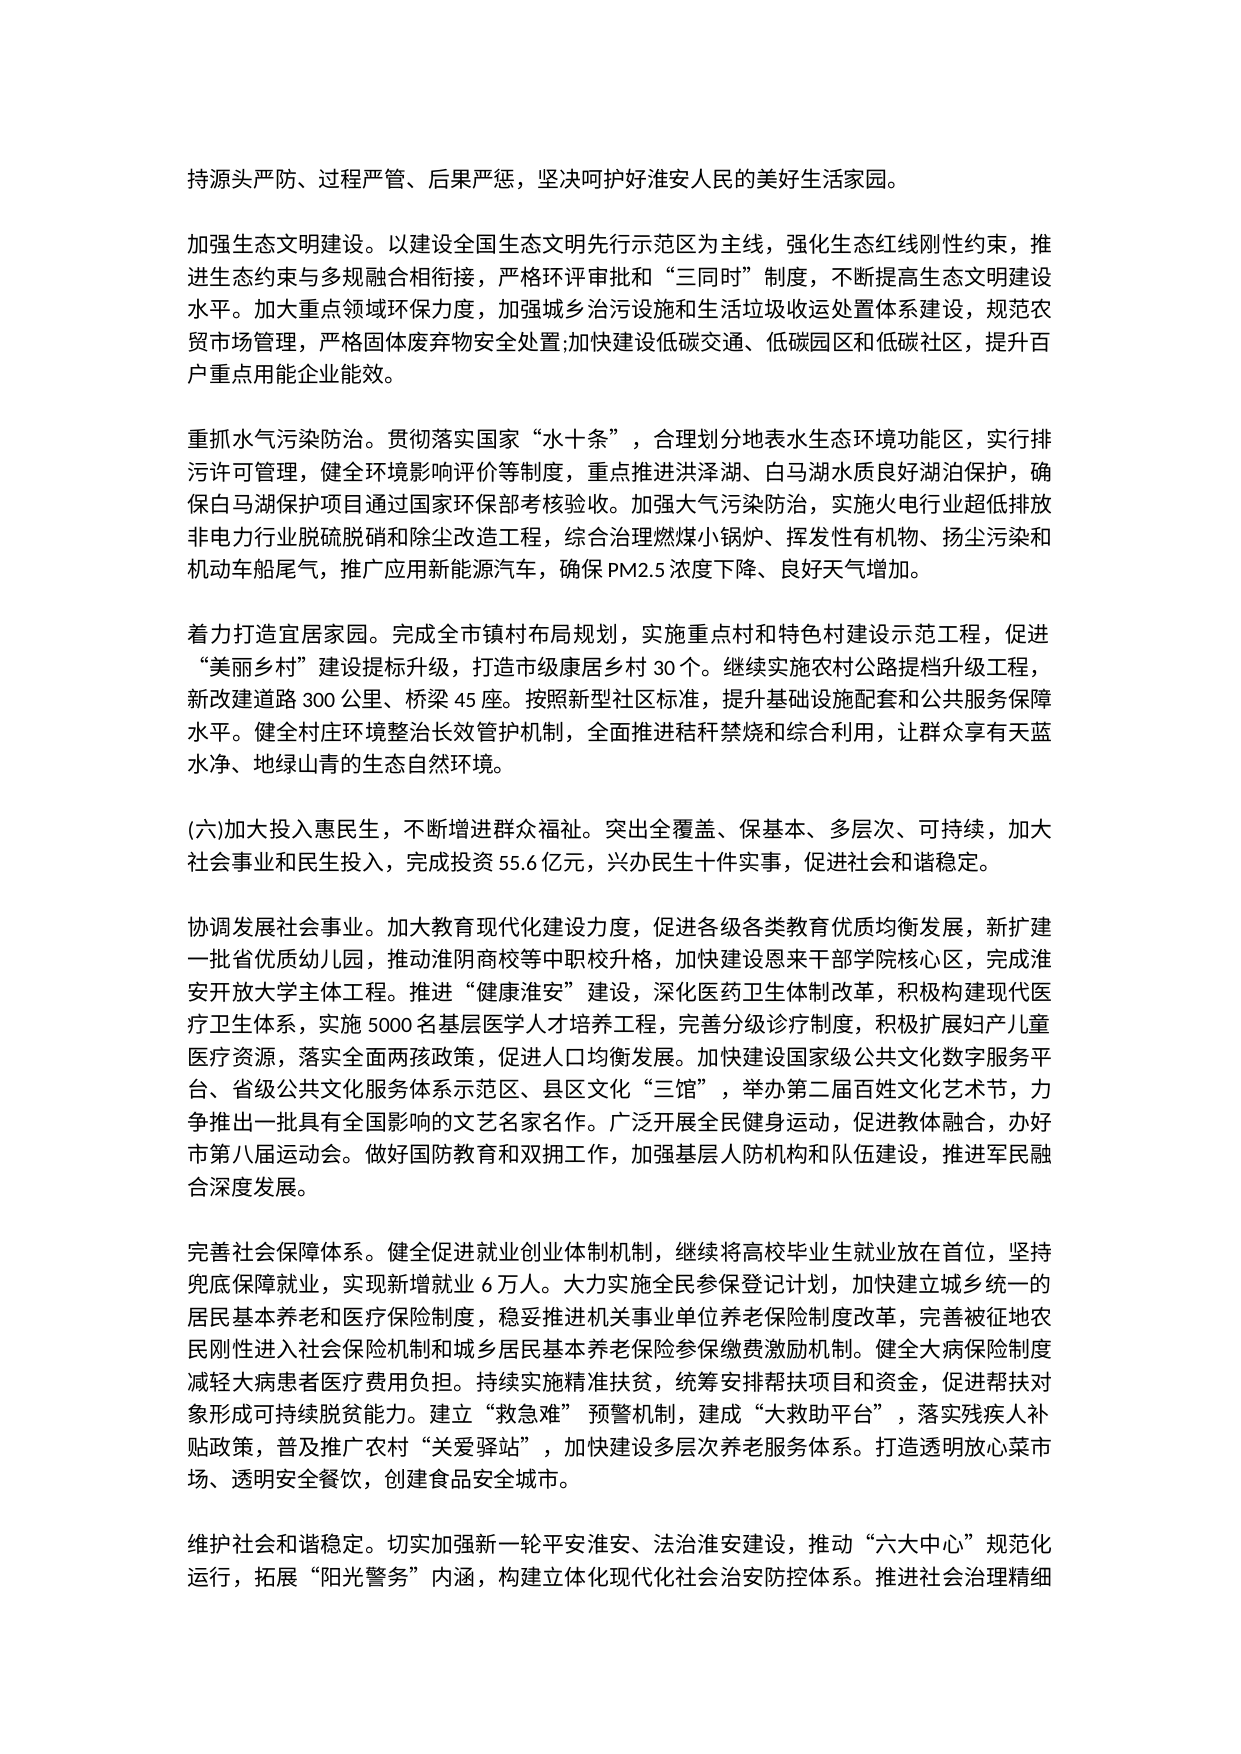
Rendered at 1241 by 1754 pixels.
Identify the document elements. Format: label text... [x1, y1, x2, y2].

text 协调发展社会事业。加大教育现代化建设力度，促进各级各类教育优质均衡发展，新扩建一批省优质幼儿园，推动淮阴商校等中职校升格，加快建设恩来干部学院核心区，完成淮安开放大学主体工程。推进“健康淮安”建设，深化医药卫生体制改革，积极构建现代医疗卫生体系，实施5000名基层医学人才培养工程，完善分级诊疗制度，积极扩展妇产儿童医疗资源，落实全面两孩政策，促进人口均衡发展。加快建设国家级公共文化数字服务平台、省级公共文化服务体系示范区、县区文化“三馆”，举办第二届百姓文化艺术节，力争推出一批具有全国影响的文艺名家名作。广泛开展全民健身运动，促进教体融合，办好市第八届运动会。做好国防教育和双拥工作，加强基层人防机构和队伍建设，推进军民融合深度发展。 [187, 909, 1053, 1202]
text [187, 162, 1053, 194]
text 着力打造宜居家园。完成全市镇村布局规划，实施重点村和特色村建设示范工程，促进“美丽乡村”建设提标升级，打造市级康居乡村30个。继续实施农村公路提档升级工程，新改建道路300公里、桥梁45座。按照新型社区标准，提升基础设施配套和公共服务保障水平。健全村庄环境整治长效管护机制，全面推进秸秆禁烧和综合利用，让群众享有天蓝水净、地绿山青的生态自然环境。 [187, 617, 1053, 779]
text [187, 1527, 1053, 1592]
text (六)加大投入惠民生，不断增进群众福祉。突出全覆盖、保基本、多层次、可持续，加大社会事业和民生投入，完成投资55.6亿元，兴办民生十件实事，促进社会和谐稳定。 [187, 812, 1053, 877]
text 完善社会保障体系。健全促进就业创业体制机制，继续将高校毕业生就业放在首位，坚持兜底保障就业，实现新增就业6万人。大力实施全民参保登记计划，加快建立城乡统一的居民基本养老和医疗保险制度，稳妥推进机关事业单位养老保险制度改革，完善被征地农民刚性进入社会保险机制和城乡居民基本养老保险参保缴费激励机制。健全大病保险制度，减轻大病患者医疗费用负担。持续实施精准扶贫，统筹安排帮扶项目和资金，促进帮扶对象形成可持续脱贫能力。建立“救急难” 预警机制，建成“大救助平台”，落实残疾人补贴政策，普及推广农村“关爱驿站”，加快建设多层次养老服务体系。打造透明放心菜市场、透明安全餐饮，创建食品安全城市。 [187, 1234, 1053, 1494]
text 重抓水气污染防治。贯彻落实国家“水十条”，合理划分地表水生态环境功能区，实行排污许可管理，健全环境影响评价等制度，重点推进洪泽湖、白马湖水质良好湖泊保护，确保白马湖保护项目通过国家环保部考核验收。加强大气污染防治，实施火电行业超低排放、非电力行业脱硫脱硝和除尘改造工程，综合治理燃煤小锅炉、挥发性有机物、扬尘污染和机动车船尾气，推广应用新能源汽车，确保PM2.5浓度下降、良好天气增加。 [187, 422, 1053, 584]
text 加强生态文明建设。以建设全国生态文明先行示范区为主线，强化生态红线刚性约束，推进生态约束与多规融合相衔接，严格环评审批和“三同时”制度，不断提高生态文明建设水平。加大重点领域环保力度，加强城乡治污设施和生活垃圾收运处置体系建设，规范农贸市场管理，严格固体废弃物安全处置;加快建设低碳交通、低碳园区和低碳社区，提升百户重点用能企业能效。 [187, 227, 1053, 389]
